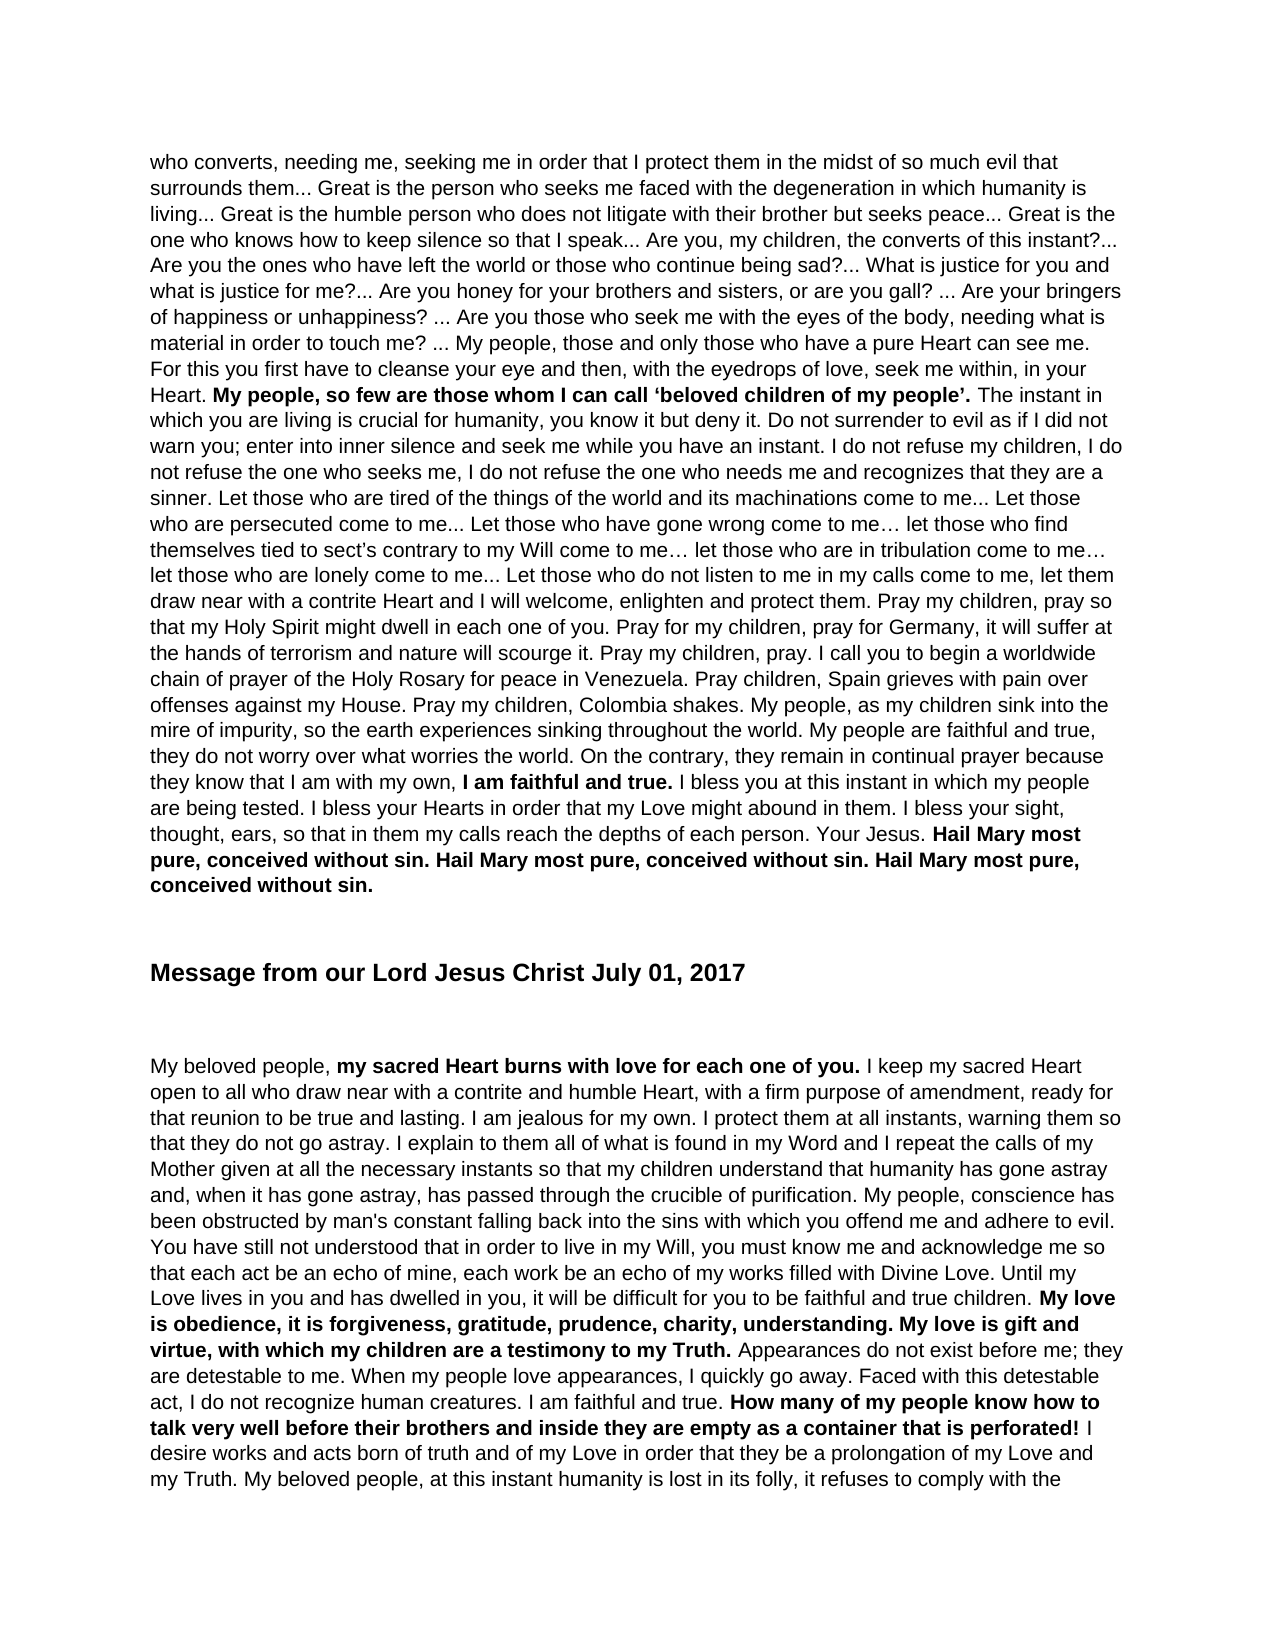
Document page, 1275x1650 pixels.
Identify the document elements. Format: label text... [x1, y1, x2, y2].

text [150, 150, 1125, 897]
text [150, 1054, 1125, 1491]
text Message from our Lord Jesus Christ July 01, 2017 [150, 958, 1125, 987]
